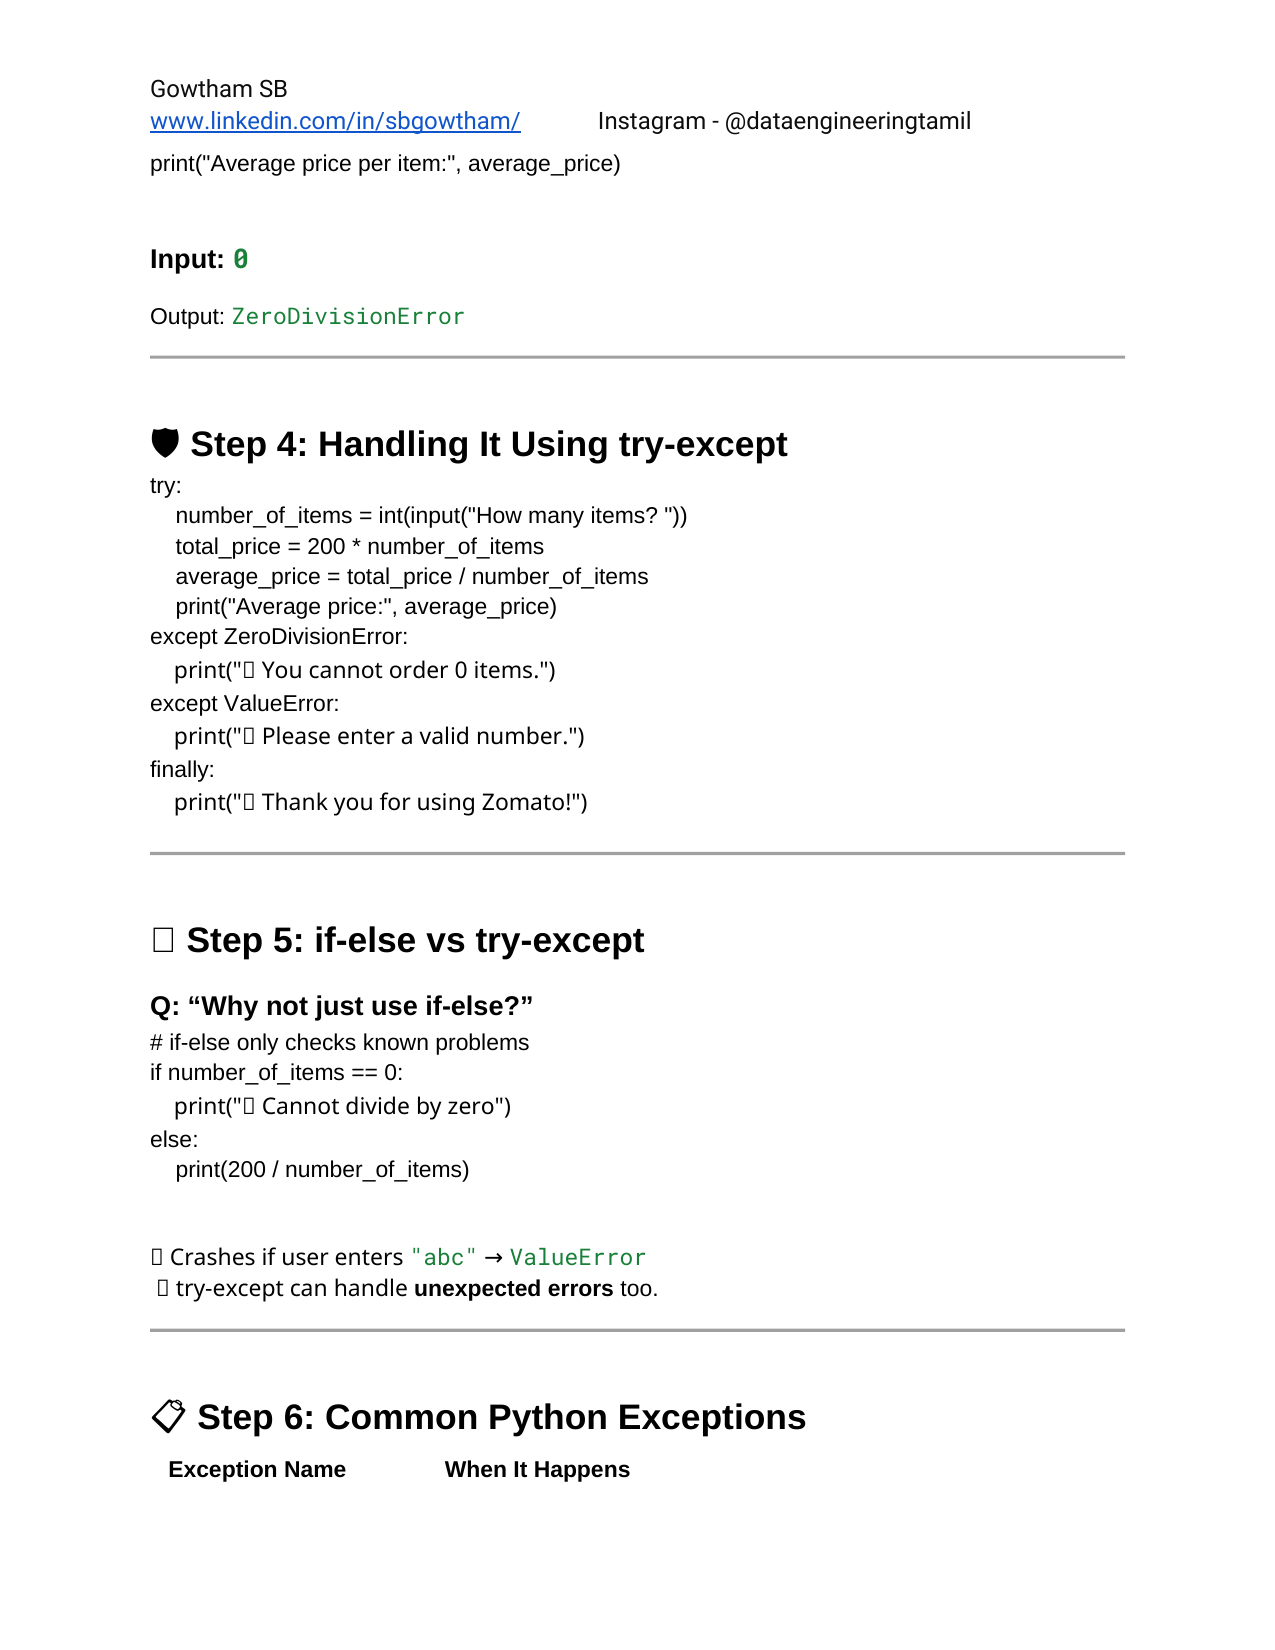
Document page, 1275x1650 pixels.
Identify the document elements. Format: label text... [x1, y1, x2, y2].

text print("✅ Thank you for using Zomato!") [150, 786, 1125, 817]
text else: [150, 1126, 1125, 1152]
text if number_of_items == 0: [150, 1059, 1125, 1086]
text print("Average price per item:", average_price) [150, 150, 1125, 176]
text print("Average price:", average_price) [150, 593, 1125, 619]
text # if-else only checks known problems [150, 1029, 1125, 1056]
text ❌ Crashes if user enters "abc" → ValueError ✅ try-except can handle unexpected errors too. [150, 1241, 1125, 1304]
text average_price = total_price / number_of_items [150, 563, 1125, 589]
text print("❌ You cannot order 0 items.") [150, 653, 1125, 685]
table_header Exception Name [150, 1445, 364, 1497]
text print("❌ Cannot divide by zero") [150, 1089, 1125, 1121]
text except ValueError: [150, 689, 1125, 716]
text except ZeroDivisionError: [150, 623, 1125, 650]
subtitle Q: “Why not just use if-else?” [150, 989, 1125, 1021]
subtitle Input: 0 [150, 239, 1125, 275]
table_header When It Happens [365, 1445, 710, 1497]
subtitle 🧠 Step 5: if-else vs try-except [150, 920, 1125, 960]
text try: [150, 472, 1125, 499]
text number_of_items = int(input("How many items? ")) [150, 502, 1125, 529]
subtitle 📋 Step 6: Common Python Exceptions [150, 1396, 1125, 1437]
text finally: [150, 756, 1125, 782]
text print(200 / number_of_items) [150, 1156, 1125, 1182]
text print("❌ Please enter a valid number.") [150, 720, 1125, 751]
text total_price = 200 * number_of_items [150, 533, 1125, 559]
subtitle 🛡️ Step 4: Handling It Using try-except [150, 423, 1125, 464]
text Output: ZeroDivisionError [150, 300, 1125, 331]
